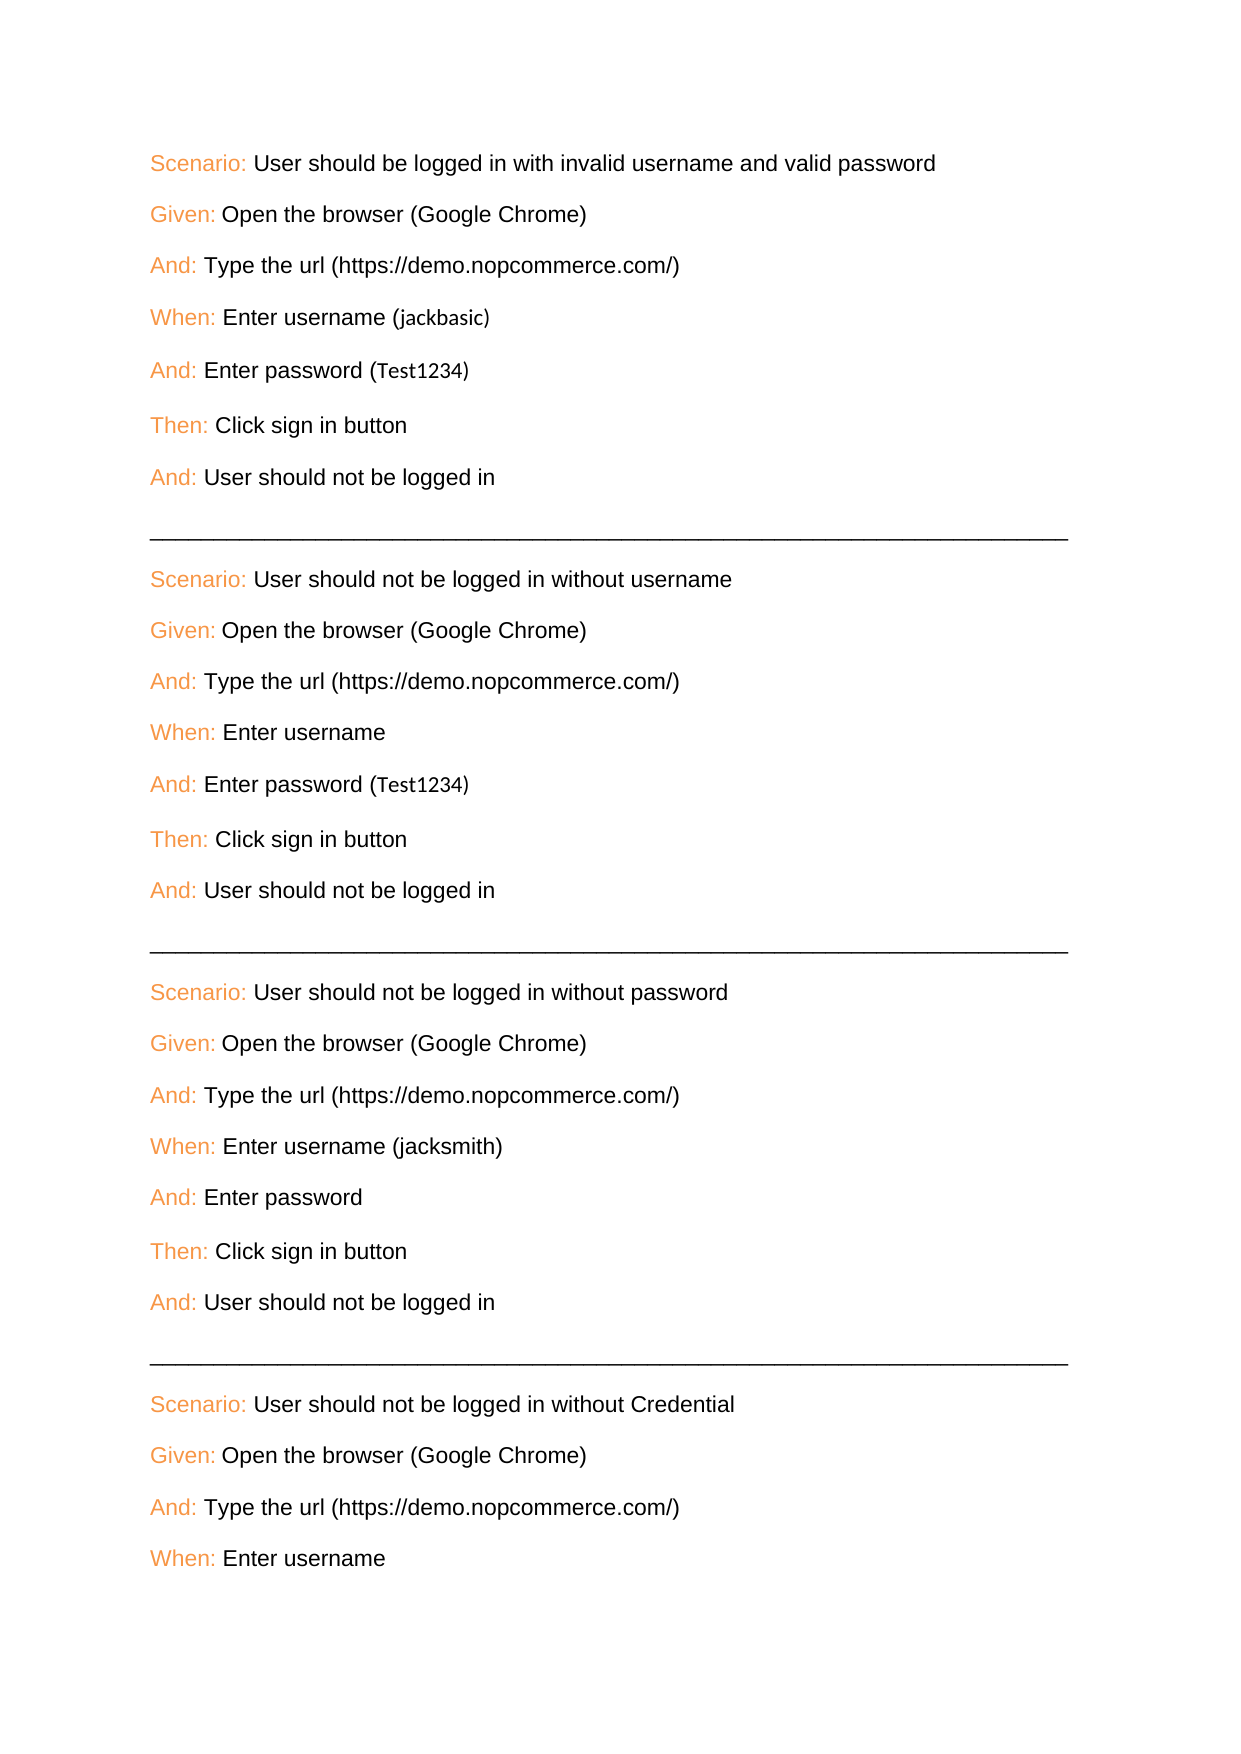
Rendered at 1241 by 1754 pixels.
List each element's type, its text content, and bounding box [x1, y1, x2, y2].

text And: Enter password (Test1234) [150, 770, 1090, 798]
text And: Type the url (https://demo.nopcommerce.com/) [150, 252, 1090, 279]
text When: Enter username (jacksmith) [150, 1133, 1090, 1159]
text And: Type the url (https://demo.nopcommerce.com/) [150, 668, 1090, 694]
text Given: Open the browser (Google Chrome) [150, 1442, 1090, 1469]
text Given: Open the browser (Google Chrome) [150, 617, 1090, 643]
text Then: Click sign in button [150, 1238, 1090, 1264]
text And: User should not be logged in [150, 463, 1090, 490]
text And: Type the url (https://demo.nopcommerce.com/) [150, 1494, 1090, 1520]
text When: Enter username [150, 719, 1090, 745]
text Scenario: User should not be logged in without Credential [150, 1391, 1090, 1418]
text ________________________________________________________________________ [150, 928, 1090, 954]
text When: Enter username (jackbasic) [150, 303, 1090, 331]
text ________________________________________________________________________ [150, 1340, 1090, 1367]
text Scenario: User should not be logged in without username [150, 566, 1090, 592]
text And: Enter password (Test1234) [150, 356, 1090, 384]
text And: User should not be logged in [150, 1289, 1090, 1316]
text And: Type the url (https://demo.nopcommerce.com/) [150, 1082, 1090, 1108]
text Given: Open the browser (Google Chrome) [150, 1030, 1090, 1057]
text And: Enter password [150, 1184, 1090, 1210]
text When: Enter username [150, 1545, 1090, 1571]
text ________________________________________________________________________ [150, 514, 1090, 541]
text Scenario: User should be logged in with invalid username and valid password [150, 150, 1090, 176]
text Then: Click sign in button [150, 412, 1090, 439]
text Then: Click sign in button [150, 826, 1090, 852]
text Scenario: User should not be logged in without password [150, 979, 1090, 1006]
text And: User should not be logged in [150, 877, 1090, 903]
text Given: Open the browser (Google Chrome) [150, 201, 1090, 227]
